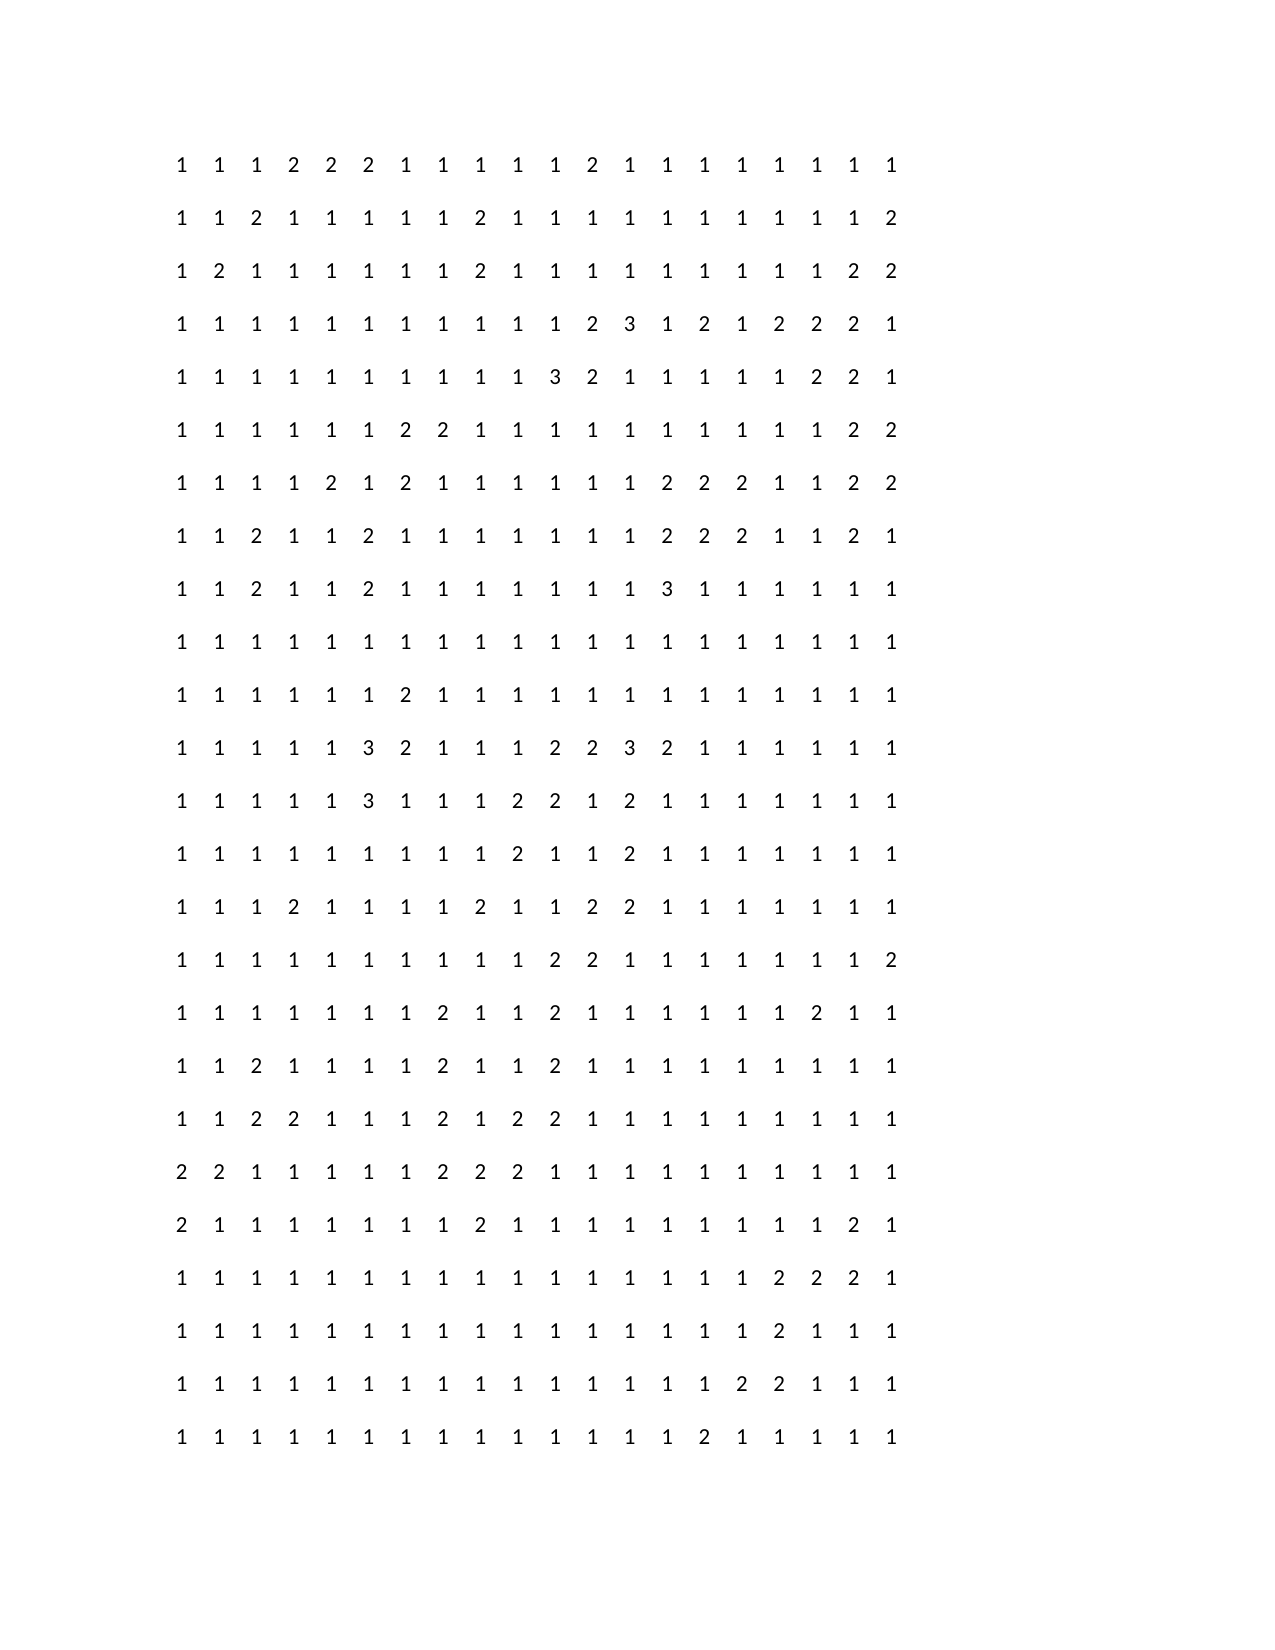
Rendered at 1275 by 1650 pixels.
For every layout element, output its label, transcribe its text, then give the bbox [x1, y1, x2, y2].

text 1 1 1 1 1 1 1 1 1 1 3 2 1 1 1 1 1 2 2 1 [150, 362, 1125, 390]
text 1 1 1 1 1 1 1 1 1 1 1 1 1 1 2 1 1 1 1 1 [150, 1422, 1125, 1451]
text 1 2 1 1 1 1 1 1 2 1 1 1 1 1 1 1 1 1 2 2 [150, 256, 1125, 284]
text 1 1 2 1 1 1 1 2 1 1 2 1 1 1 1 1 1 1 1 1 [150, 1051, 1125, 1079]
text 1 1 1 1 1 1 1 1 1 1 2 2 1 1 1 1 1 1 1 2 [150, 945, 1125, 973]
text 1 1 1 1 1 1 1 1 1 1 1 1 1 1 1 1 2 1 1 1 [150, 1316, 1125, 1344]
text 1 1 1 1 1 3 1 1 1 2 2 1 2 1 1 1 1 1 1 1 [150, 786, 1125, 814]
text 1 1 1 1 1 1 1 1 1 1 1 1 1 1 1 1 2 2 2 1 [150, 1263, 1125, 1291]
text 1 1 1 2 1 1 1 1 2 1 1 2 2 1 1 1 1 1 1 1 [150, 892, 1125, 920]
text 1 1 1 1 1 1 2 1 1 1 1 1 1 1 1 1 1 1 1 1 [150, 680, 1125, 708]
text 2 2 1 1 1 1 1 2 2 2 1 1 1 1 1 1 1 1 1 1 [150, 1157, 1125, 1185]
text 1 1 1 1 1 1 1 1 1 1 1 2 3 1 2 1 2 2 2 1 [150, 309, 1125, 337]
text 2 1 1 1 1 1 1 1 2 1 1 1 1 1 1 1 1 1 2 1 [150, 1210, 1125, 1238]
text 1 1 2 1 1 1 1 1 2 1 1 1 1 1 1 1 1 1 1 2 [150, 203, 1125, 231]
text 1 1 2 1 1 2 1 1 1 1 1 1 1 3 1 1 1 1 1 1 [150, 574, 1125, 602]
text 1 1 1 1 1 1 1 1 1 2 1 1 2 1 1 1 1 1 1 1 [150, 839, 1125, 867]
text 1 1 1 1 1 1 1 1 1 1 1 1 1 1 1 1 1 1 1 1 [150, 627, 1125, 655]
text 1 1 1 1 1 1 1 1 1 1 1 1 1 1 1 2 2 1 1 1 [150, 1369, 1125, 1397]
text 1 1 1 1 2 1 2 1 1 1 1 1 1 2 2 2 1 1 2 2 [150, 468, 1125, 496]
text 1 1 2 1 1 2 1 1 1 1 1 1 1 2 2 2 1 1 2 1 [150, 521, 1125, 549]
text 1 1 1 1 1 1 1 2 1 1 2 1 1 1 1 1 1 2 1 1 [150, 998, 1125, 1026]
text 1 1 1 2 2 2 1 1 1 1 1 2 1 1 1 1 1 1 1 1 [150, 150, 1125, 178]
text 1 1 1 1 1 3 2 1 1 1 2 2 3 2 1 1 1 1 1 1 [150, 733, 1125, 761]
text 1 1 2 2 1 1 1 2 1 2 2 1 1 1 1 1 1 1 1 1 [150, 1104, 1125, 1132]
text 1 1 1 1 1 1 2 2 1 1 1 1 1 1 1 1 1 1 2 2 [150, 415, 1125, 443]
